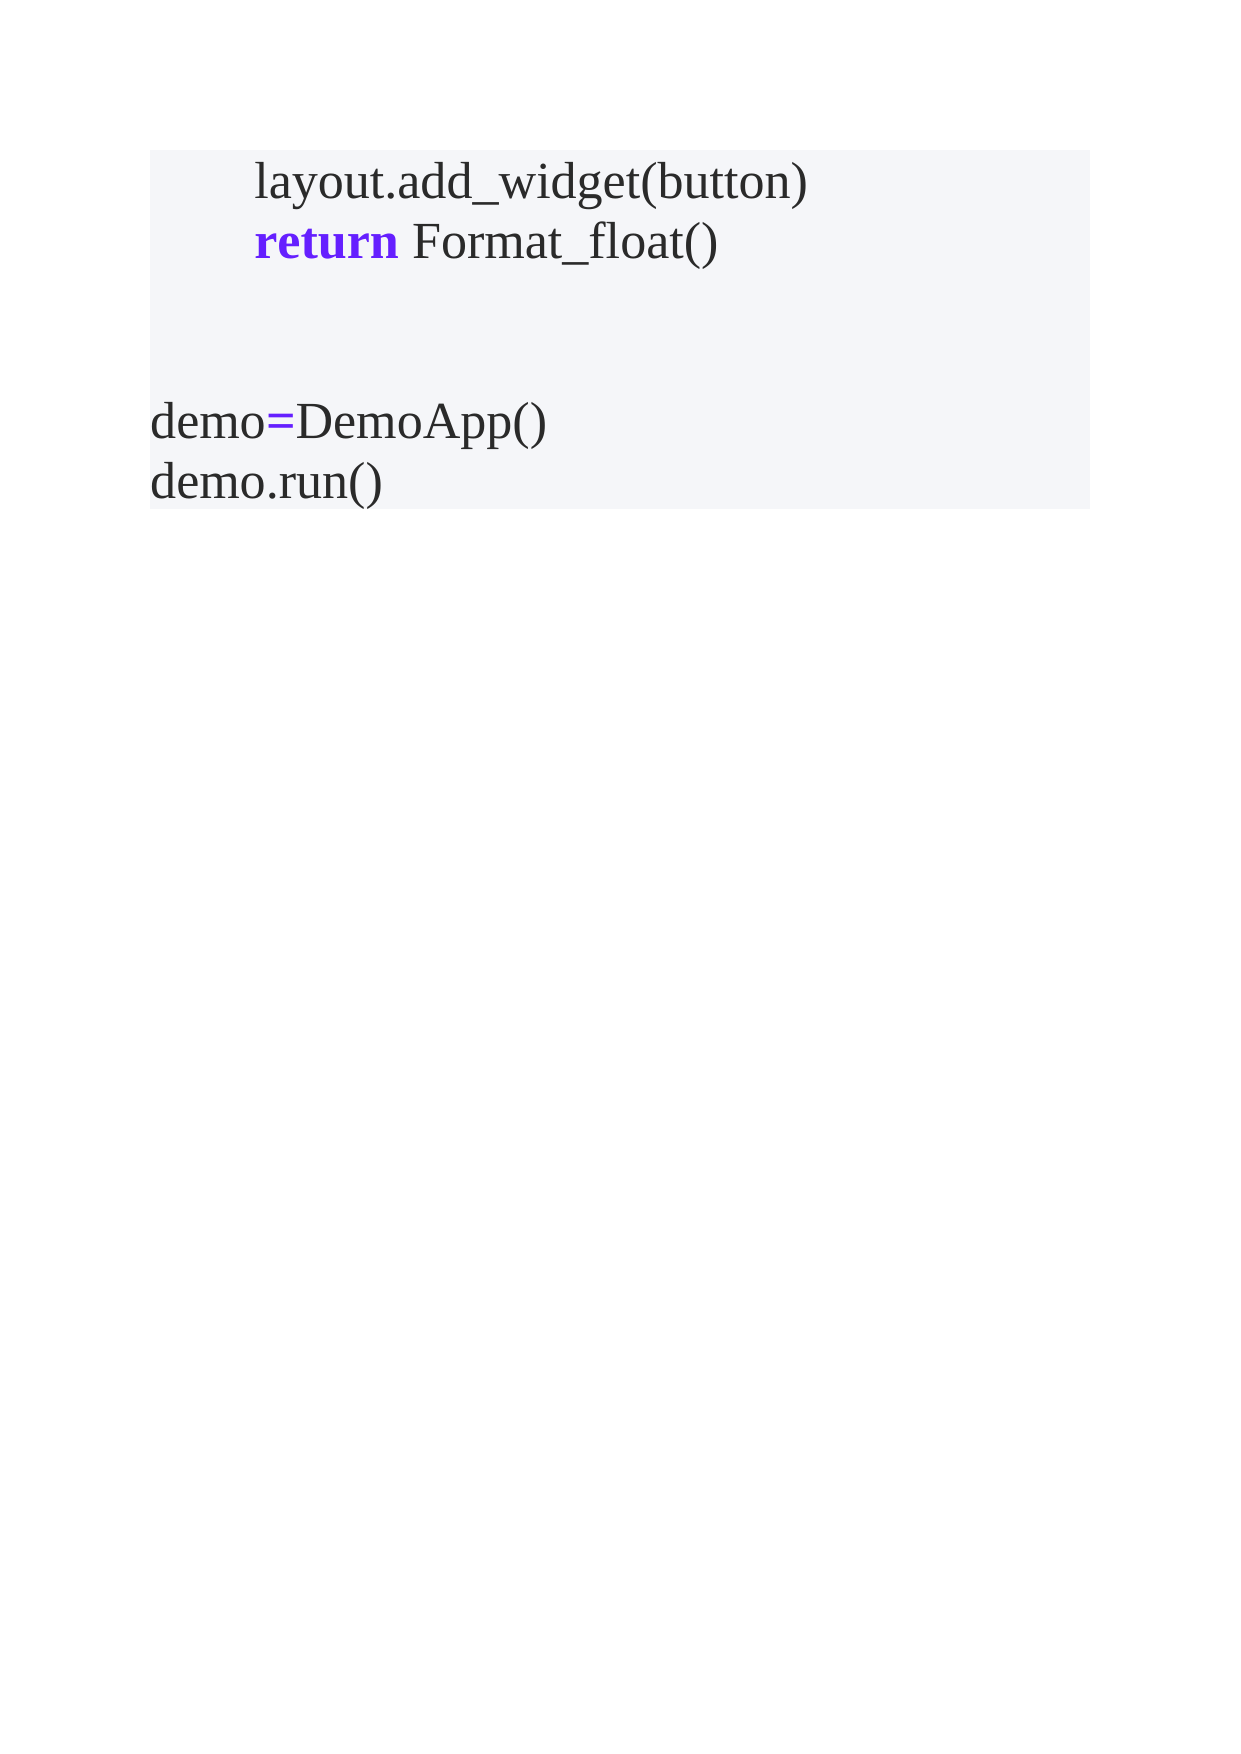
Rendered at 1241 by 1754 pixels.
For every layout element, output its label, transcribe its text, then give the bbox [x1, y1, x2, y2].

text demo.run() [150, 449, 1090, 509]
text return Format_float() [150, 210, 1090, 270]
text demo=DemoApp() [150, 389, 1090, 449]
text layout.add_widget(button) [150, 150, 1090, 210]
